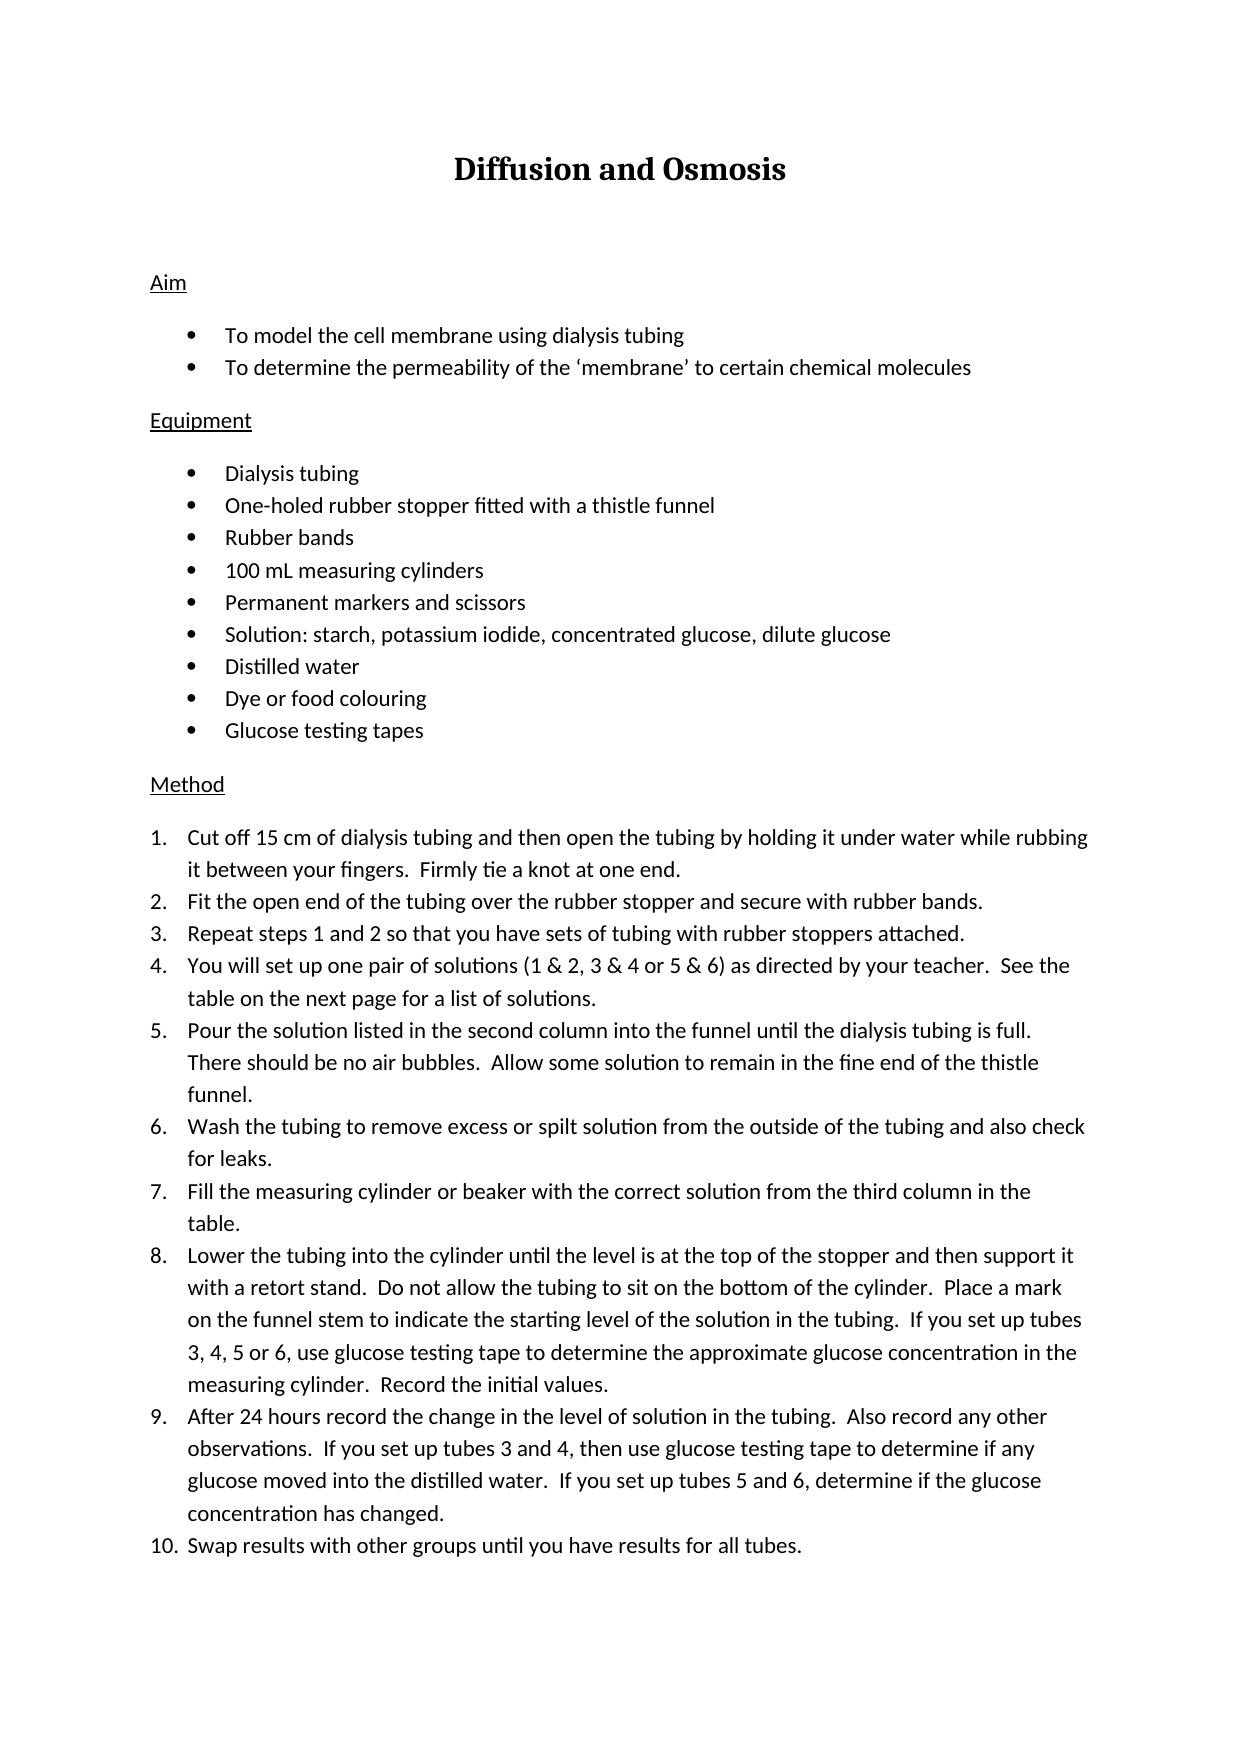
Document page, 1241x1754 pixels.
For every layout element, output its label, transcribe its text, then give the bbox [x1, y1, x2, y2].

text Method [150, 770, 1090, 798]
list Lower the tubing into the cylinder until the level is at the top of the stopper and then support it with a retort stand. Do not allow the tubing to sit on the bottom of the cylinder. Place a mark on the funnel stem to indicate the starting level of the solution in the tubing. If you set up tubes 3, 4, 5 or 6, use glucose testing tape to determine the approximate glucose concentration in the measuring cylinder. Record the initial values. [150, 1241, 1090, 1398]
list To determine the permeability of the ‘membrane’ to certain chemical molecules [187, 353, 1090, 381]
list Wash the tubing to remove excess or spilt solution from the outside of the tubing and also check for leaks. [150, 1112, 1090, 1173]
list Glucose testing tapes [187, 717, 1090, 745]
list To model the cell membrane using dialysis tubing [187, 321, 1090, 349]
list Fill the measuring cylinder or beaker with the correct solution from the third column in the table. [150, 1177, 1090, 1237]
text Equipment [150, 406, 1090, 434]
list You will set up one pair of solutions (1 & 2, 3 & 4 or 5 & 6) as directed by your teacher. See the table on the next page for a list of solutions. [150, 951, 1090, 1012]
list 100 mL measuring cylinders [187, 556, 1090, 584]
text Aim [150, 268, 1090, 296]
list One-holed rubber stopper fitted with a thistle funnel [187, 491, 1090, 519]
list Repeat steps 1 and 2 so that you have sets of tubing with rubber stoppers attached. [150, 919, 1090, 947]
list Cut off 15 cm of dialysis tubing and then open the tubing by holding it under water while rubbing it between your fingers. Firmly tie a knot at one end. [150, 823, 1090, 883]
list Fit the open end of the tubing over the rubber stopper and secure with rubber bands. [150, 887, 1090, 915]
list Dye or food colouring [187, 684, 1090, 712]
text Diffusion and Osmosis [150, 150, 1090, 188]
list Pour the solution listed in the second column into the funnel until the dialysis tubing is full. There should be no air bubbles. Allow some solution to remain in the fine end of the thistle funnel. [150, 1016, 1090, 1108]
list Solution: starch, potassium iodide, concentrated glucose, dilute glucose [187, 620, 1090, 648]
list Distilled water [187, 652, 1090, 680]
list Rubber bands [187, 523, 1090, 552]
list After 24 hours record the change in the level of solution in the tubing. Also record any other observations. If you set up tubes 3 and 4, then use glucose testing tape to determine if any glucose moved into the distilled water. If you set up tubes 5 and 6, determine if the glucose concentration has changed. [150, 1402, 1090, 1527]
list Permanent markers and scissors [187, 588, 1090, 616]
list Dialysis tubing [187, 459, 1090, 487]
list Swap results with other groups until you have results for all tubes. [150, 1531, 1090, 1559]
